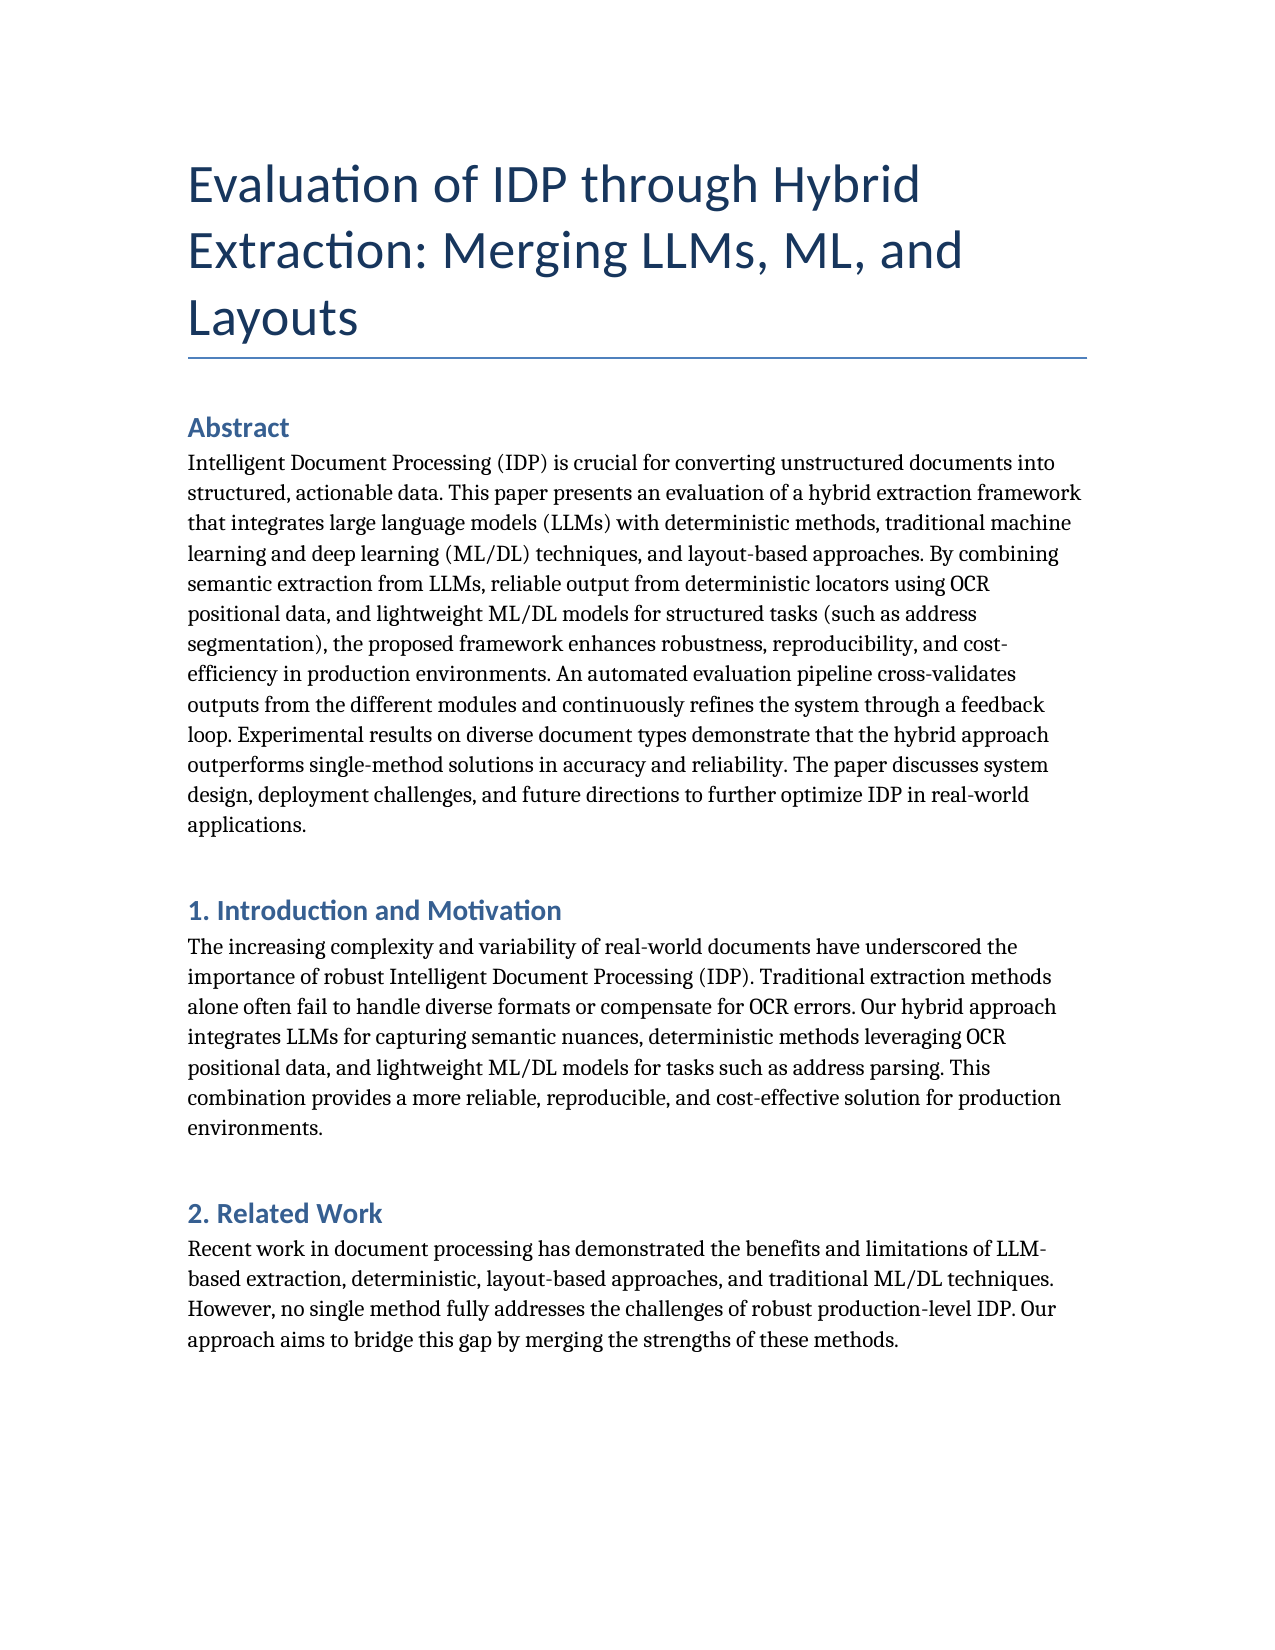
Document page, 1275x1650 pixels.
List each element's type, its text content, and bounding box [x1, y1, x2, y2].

subtitle Abstract [187, 409, 1087, 444]
text The increasing complexity and variability of real-world documents have underscored the importance of robust Intelligent Document Processing (IDP). Traditional extraction methods alone often fail to handle diverse formats or compensate for OCR errors. Our hybrid approach integrates LLMs for capturing semantic nuances, deterministic methods leveraging OCR positional data, and lightweight ML/DL models for tasks such as address parsing. This combination provides a more reliable, reproducible, and cost-effective solution for production environments. [187, 933, 1087, 1141]
subtitle 1. Introduction and Motivation [187, 892, 1087, 928]
subtitle 2. Related Work [187, 1195, 1087, 1231]
title Evaluation of IDP through Hybrid Extraction: Merging LLMs, ML, and Layouts [187, 150, 1087, 359]
text Intelligent Document Processing (IDP) is crucial for converting unstructured documents into structured, actionable data. This paper presents an evaluation of a hybrid extraction framework that integrates large language models (LLMs) with deterministic methods, traditional machine learning and deep learning (ML/DL) techniques, and layout-based approaches. By combining semantic extraction from LLMs, reliable output from deterministic locators using OCR positional data, and lightweight ML/DL models for structured tasks (such as address segmentation), the proposed framework enhances robustness, reproducibility, and cost-efficiency in production environments. An automated evaluation pipeline cross-validates outputs from the different modules and continuously refines the system through a feedback loop. Experimental results on diverse document types demonstrate that the hybrid approach outperforms single-method solutions in accuracy and reliability. The paper discusses system design, deployment challenges, and future directions to further optimize IDP in real-world applications. [187, 450, 1087, 839]
text Recent work in document processing has demonstrated the benefits and limitations of LLM-based extraction, deterministic, layout-based approaches, and traditional ML/DL techniques. However, no single method fully addresses the challenges of robust production-level IDP. Our approach aims to bridge this gap by merging the strengths of these methods. [187, 1236, 1087, 1353]
